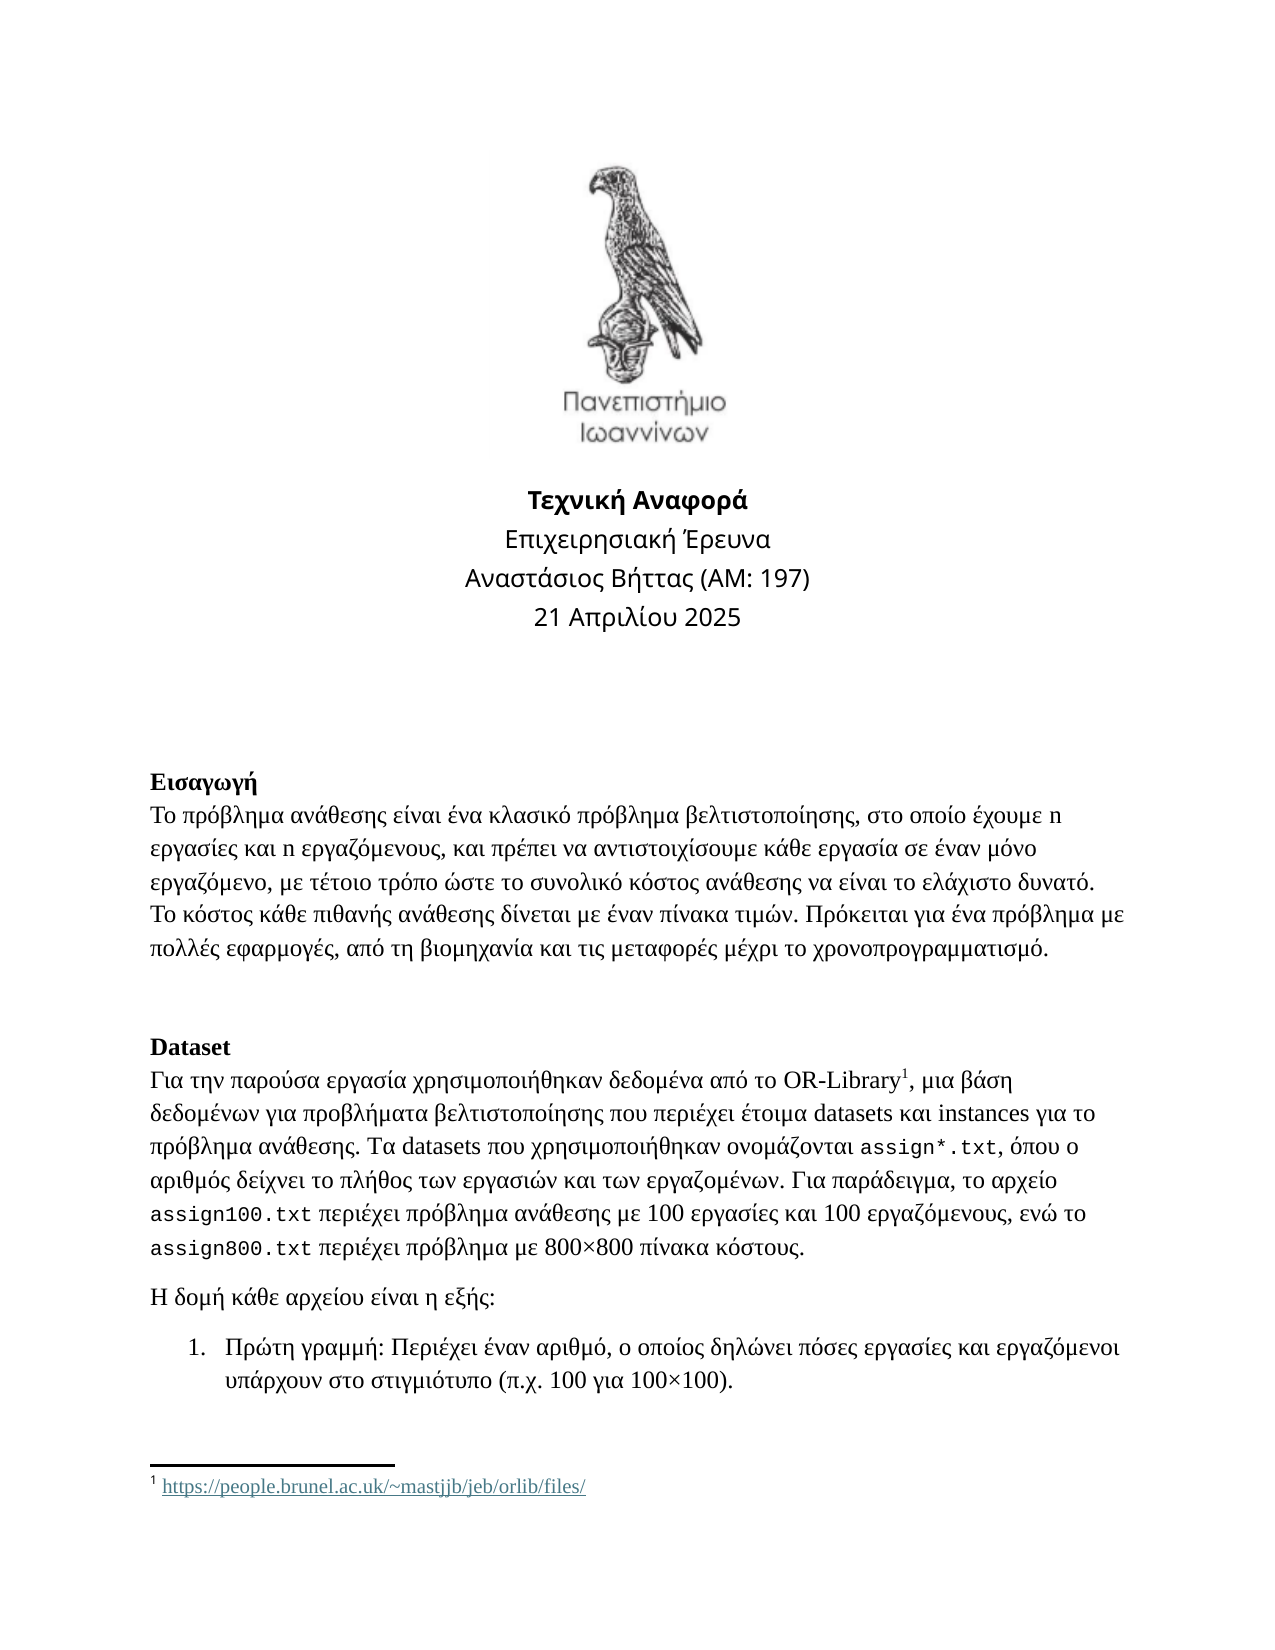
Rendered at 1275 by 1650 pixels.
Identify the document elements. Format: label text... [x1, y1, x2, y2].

text Dataset Για την παρούσα εργασία χρησιμοποιήθηκαν δεδομένα από το OR-Library, μια βάση δεδομένων για προβλήματα βελτιστοποίησης που περιέχει έτοιμα datasets και instances για το πρόβλημα ανάθεσης. Τα datasets που χρησιμοποιήθηκαν ονομάζονται assign*.txt, όπου ο αριθμός δείχνει το πλήθος των εργασιών και των εργαζομένων. Για παράδειγμα, το αρχείο assign100.txt περιέχει πρόβλημα ανάθεσης με 100 εργασίες και 100 εργαζόμενους, ενώ το assign800.txt περιέχει πρόβλημα με 800×800 πίνακα κόστους. [150, 1032, 1125, 1261]
list Πρώτη γραμμή: Περιέχει έναν αριθμό, ο οποίος δηλώνει πόσες εργασίες και εργαζόμενοι υπάρχουν στο στιγμιότυπο (π.χ. 100 για 100×100). [187, 1332, 1125, 1394]
text Εισαγωγή Το πρόβλημα ανάθεσης είναι ένα κλασικό πρόβλημα βελτιστοποίησης, στο οποίο έχουμε n εργασίες και n εργαζόμενους, και πρέπει να αντιστοιχίσουμε κάθε εργασία σε έναν μόνο εργαζόμενο, με τέτοιο τρόπο ώστε το συνολικό κόστος ανάθεσης να είναι το ελάχιστο δυνατό. Το κόστος κάθε πιθανής ανάθεσης δίνεται με έναν πίνακα τιμών. Πρόκειται για ένα πρόβλημα με πολλές εφαρμογές, από τη βιομηχανία και τις μεταφορές μέχρι το χρονοπρογραμματισμό. [150, 767, 1125, 961]
text Η δομή κάθε αρχείου είναι η εξής: [150, 1282, 1125, 1311]
picture [488, 150, 787, 461]
text Τεχνική Αναφορά Επιχειρησιακή Έρευνα Αναστάσιος Βήττας (ΑΜ: 197) 21 Απριλίου 2025 [150, 482, 1125, 634]
